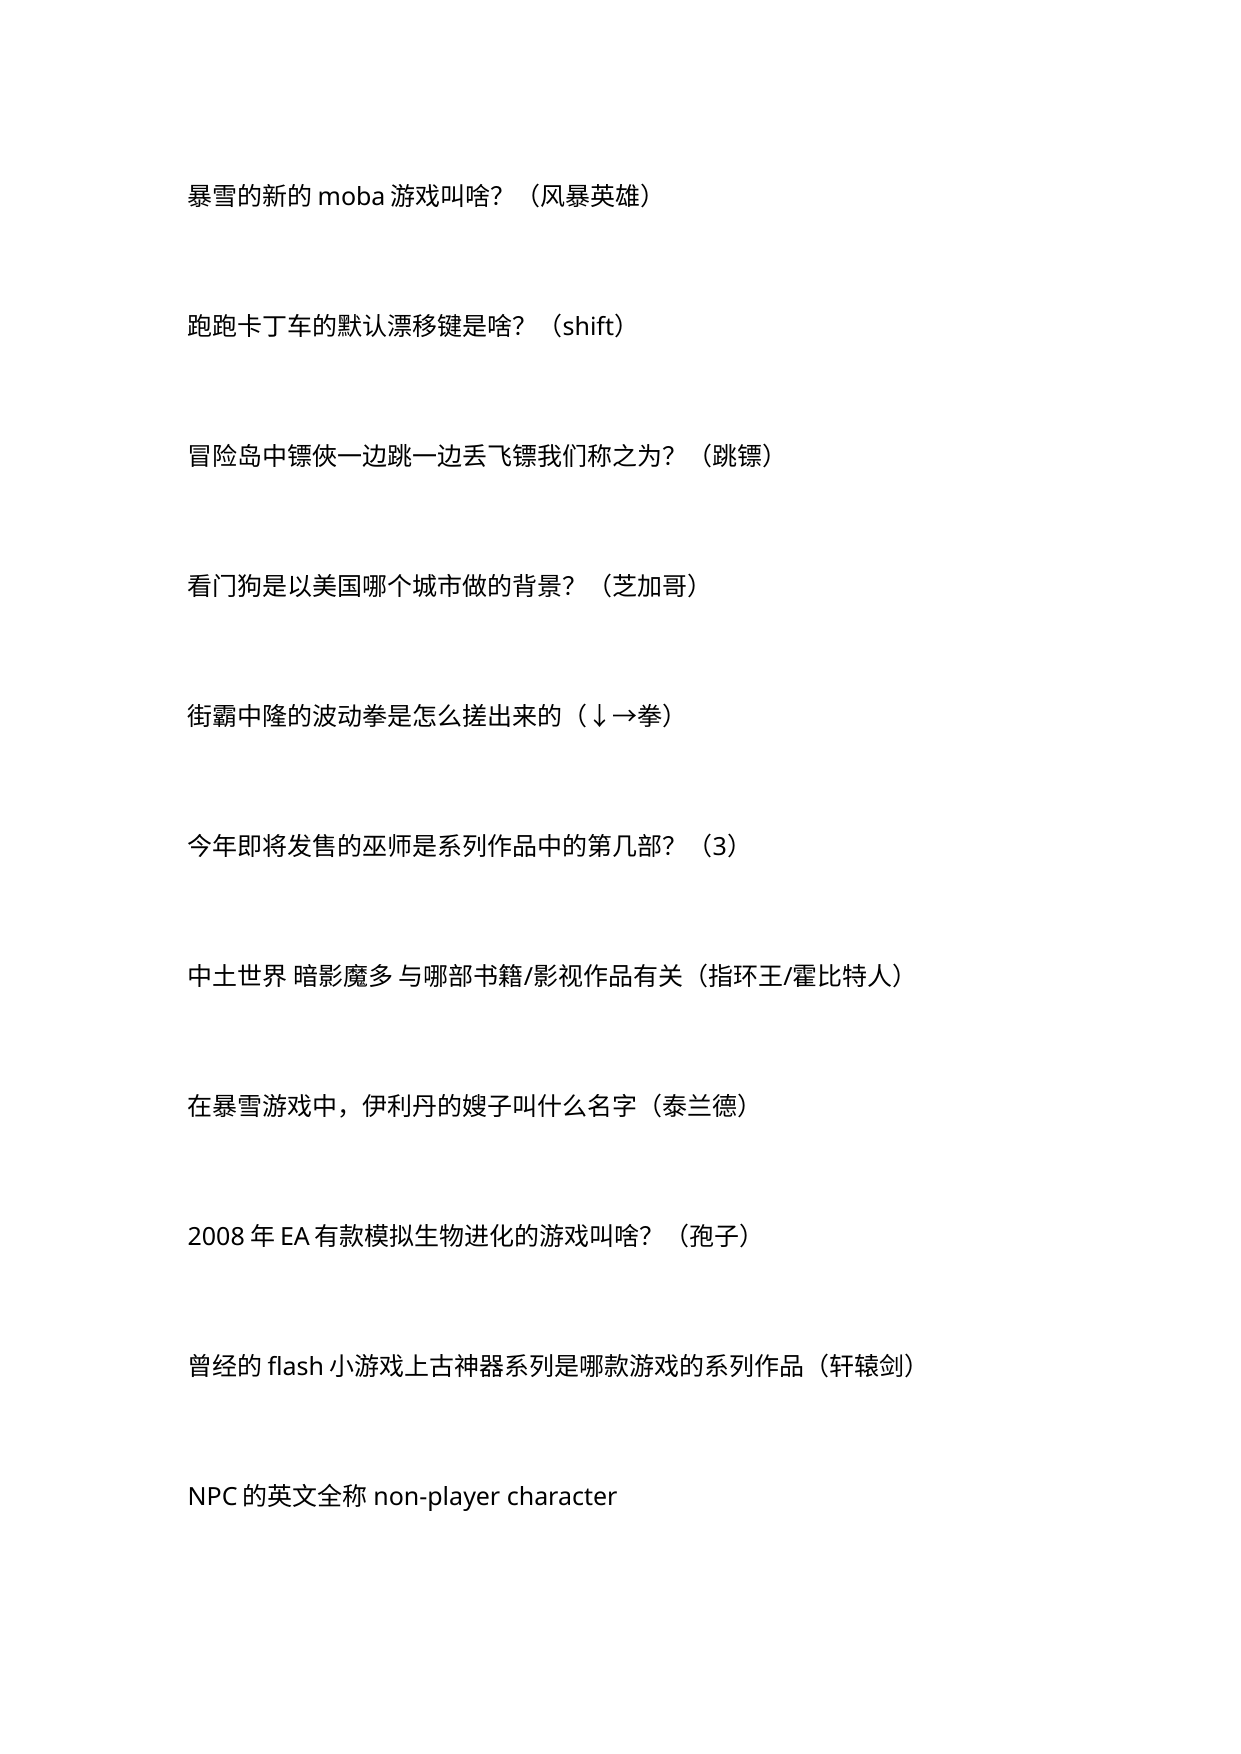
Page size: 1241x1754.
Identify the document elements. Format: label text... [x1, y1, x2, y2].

text 中土世界 暗影魔多 与哪部书籍/影视作品有关（指环王/霍比特人） [187, 942, 1053, 1007]
text 曾经的flash小游戏上古神器系列是哪款游戏的系列作品（轩辕剑） [187, 1332, 1053, 1397]
text 街霸中隆的波动拳是怎么搓出来的（↓→拳） [187, 682, 1053, 747]
text 今年即将发售的巫师是系列作品中的第几部？（3） [187, 812, 1053, 877]
text 冒险岛中镖俠一边跳一边丢飞镖我们称之为？（跳镖） [187, 422, 1053, 487]
text 暴雪的新的moba游戏叫啥？（风暴英雄） [187, 162, 1053, 227]
text 在暴雪游戏中，伊利丹的嫂子叫什么名字（泰兰德） [187, 1072, 1053, 1137]
text NPC的英文全称 non-player character [187, 1462, 1053, 1527]
text 2008年EA有款模拟生物进化的游戏叫啥？（孢子） [187, 1202, 1053, 1267]
text 跑跑卡丁车的默认漂移键是啥？（shift） [187, 292, 1053, 357]
text 看门狗是以美国哪个城市做的背景？（芝加哥） [187, 552, 1053, 617]
